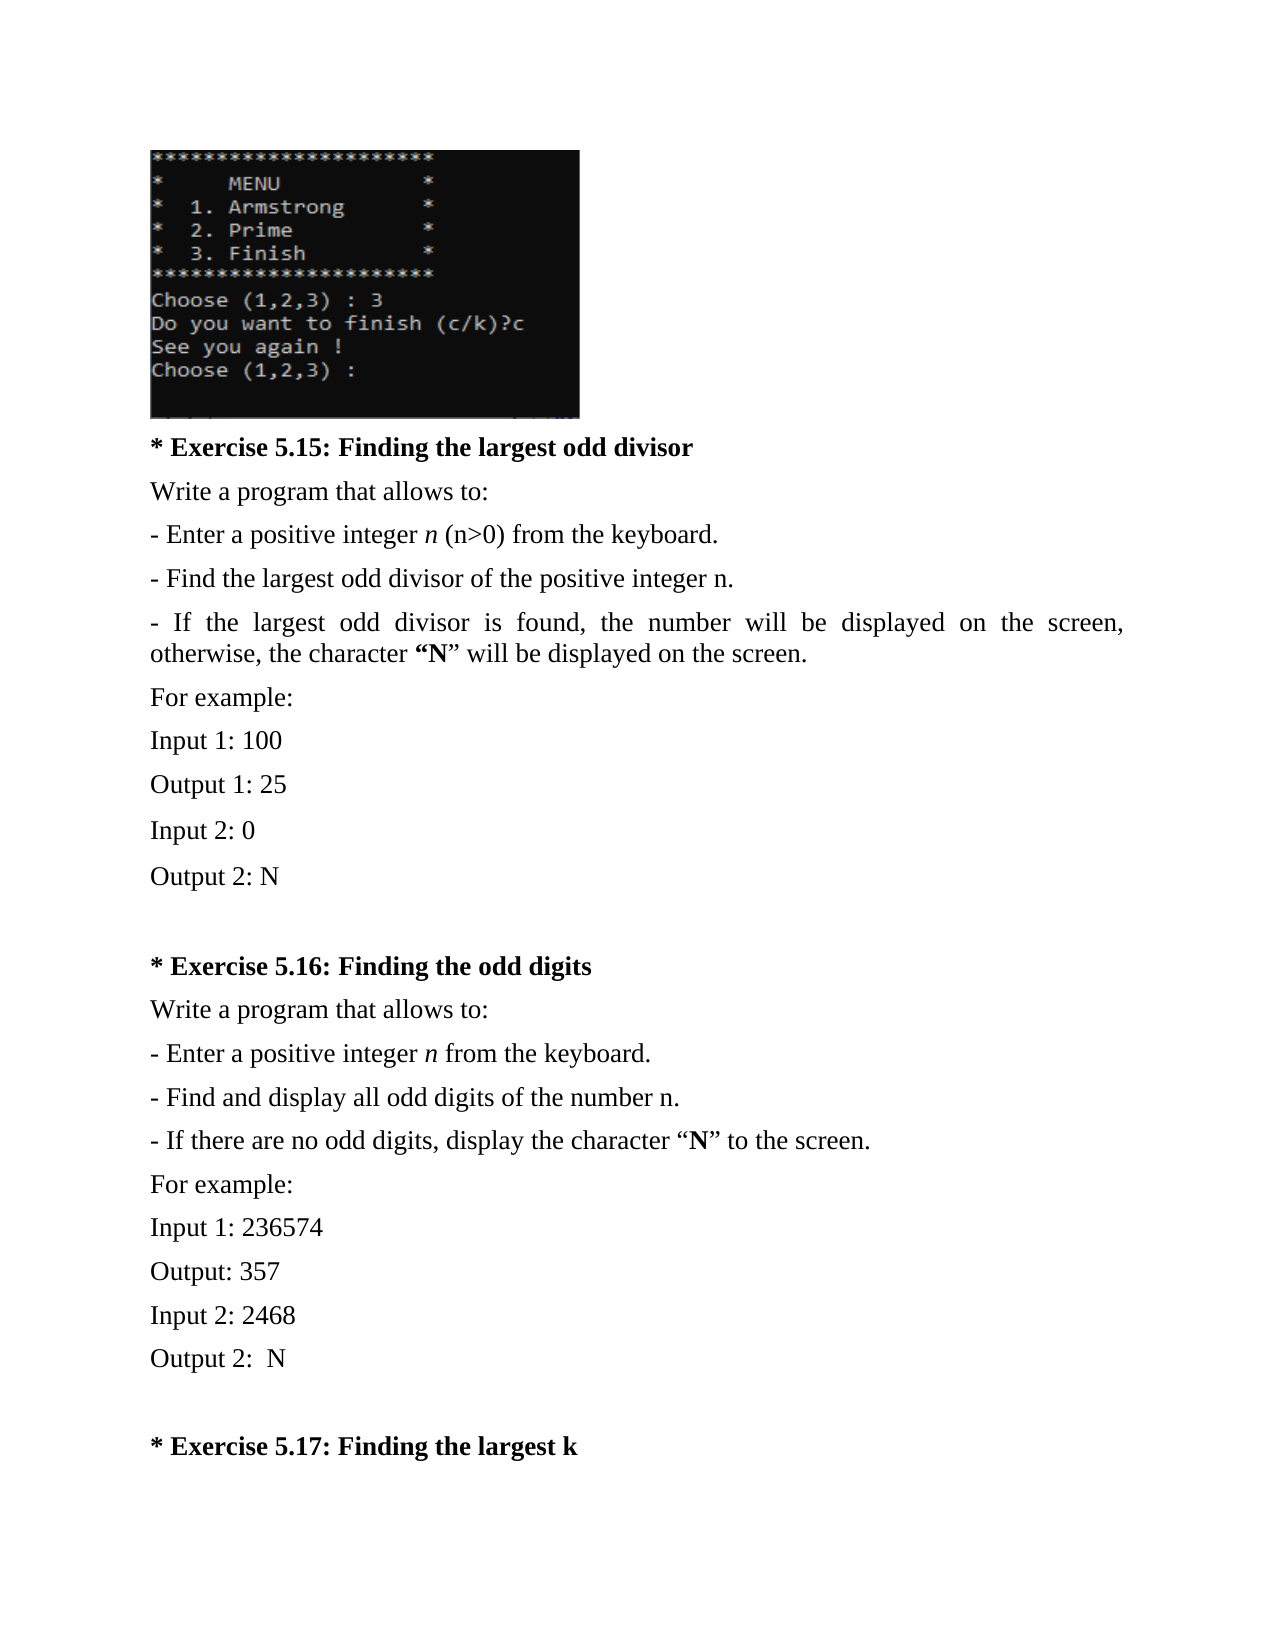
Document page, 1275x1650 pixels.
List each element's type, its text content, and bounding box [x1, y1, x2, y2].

text * Exercise 5.17: Finding the largest k [150, 1430, 1125, 1461]
text * Exercise 5.15: Finding the largest odd divisor [150, 431, 1125, 462]
picture [150, 150, 580, 419]
text - Enter a positive integer n from the keyboard. [150, 1037, 1125, 1068]
text Output: 357 [150, 1255, 1125, 1286]
text For example: [150, 681, 1125, 712]
text Output 2: N [150, 1342, 1125, 1374]
text Input 2: 0 [150, 814, 1125, 845]
text Write a program that allows to: [150, 993, 1125, 1024]
text Output 1: 25 [150, 768, 1125, 799]
text Input 2: 2468 [150, 1299, 1125, 1330]
text Write a program that allows to: [150, 475, 1125, 506]
text Input 1: 100 [150, 724, 1125, 755]
text - If there are no odd digits, display the character “N” to the screen. [150, 1124, 1125, 1155]
text For example: [150, 1168, 1125, 1199]
text - Enter a positive integer n (n>0) from the keyboard. [150, 518, 1125, 550]
text Input 1: 236574 [150, 1212, 1125, 1243]
text - Find the largest odd divisor of the positive integer n. [150, 562, 1125, 593]
text Output 2: N [150, 860, 1125, 891]
text - If the largest odd divisor is found, the number will be displayed on the screen, otherwise, the character “N” will be displayed on the screen. [150, 606, 1125, 668]
text * Exercise 5.16: Finding the odd digits [150, 950, 1125, 981]
text - Find and display all odd digits of the number n. [150, 1081, 1125, 1112]
